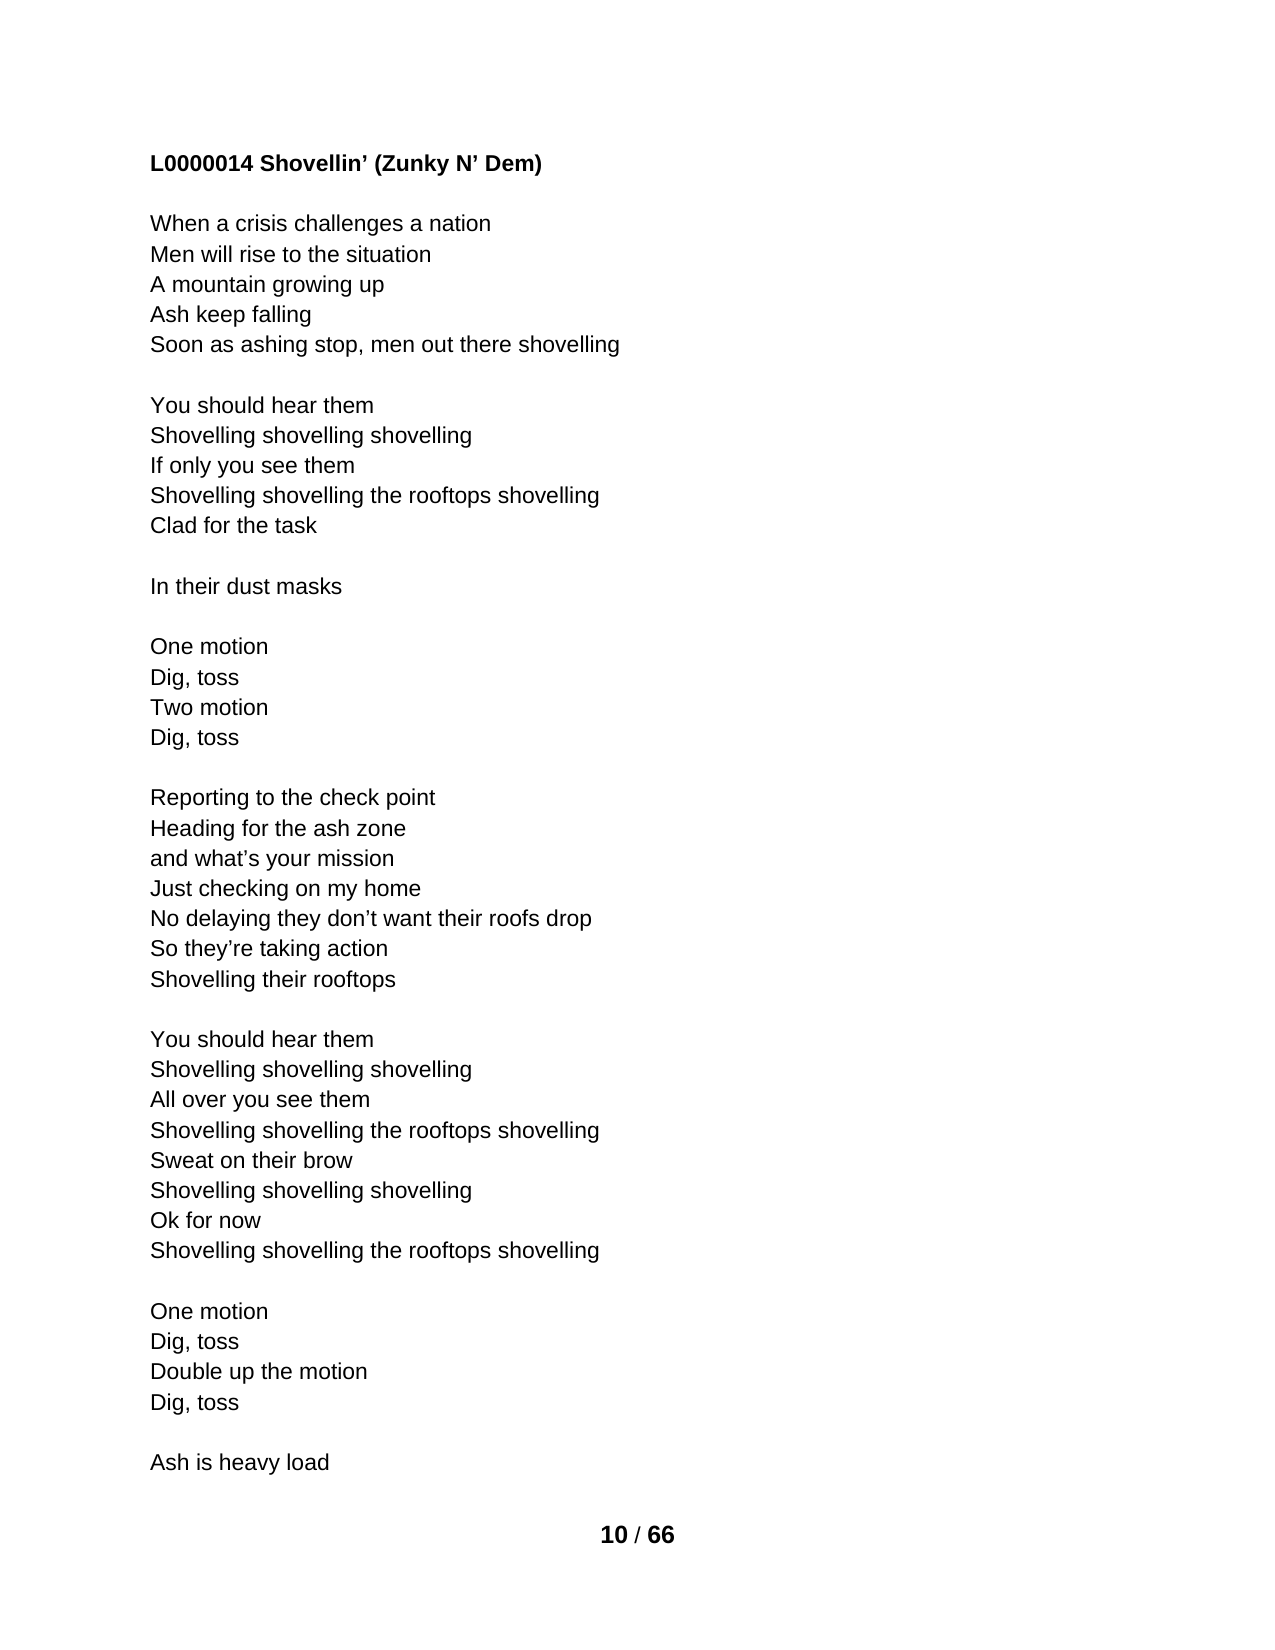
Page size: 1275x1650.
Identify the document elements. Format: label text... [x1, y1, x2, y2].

text Reporting to the check point [150, 784, 1125, 811]
text Ash keep falling [150, 301, 1125, 327]
text Shovelling shovelling shovelling [150, 1177, 1125, 1203]
text L0000014 Shovellin’ (Zunky N’ Dem) [150, 150, 1125, 176]
text Soon as ashing stop, men out there shovelling [150, 331, 1125, 358]
text Sweat on their brow [150, 1147, 1125, 1173]
text One motion [150, 633, 1125, 660]
text and what’s your mission [150, 845, 1125, 871]
text Shovelling shovelling shovelling [150, 422, 1125, 448]
text All over you see them [150, 1086, 1125, 1113]
text A mountain growing up [150, 271, 1125, 297]
text Heading for the ash zone [150, 814, 1125, 841]
text Ok for now [150, 1207, 1125, 1234]
text No delaying they don’t want their roofs drop [150, 905, 1125, 932]
text Ash is heavy load [150, 1449, 1125, 1475]
text So they’re taking action [150, 935, 1125, 962]
text If only you see them [150, 452, 1125, 478]
text When a crisis challenges a nation [150, 210, 1125, 237]
text Two motion [150, 694, 1125, 720]
text One motion [150, 1298, 1125, 1324]
text Double up the motion [150, 1358, 1125, 1385]
text Clad for the task [150, 512, 1125, 539]
text Shovelling shovelling the rooftops shovelling [150, 1117, 1125, 1143]
text Dig, toss [150, 1388, 1125, 1415]
text Just checking on my home [150, 875, 1125, 901]
text Dig, toss [150, 1328, 1125, 1354]
text Shovelling shovelling the rooftops shovelling [150, 1237, 1125, 1264]
text Shovelling shovelling shovelling [150, 1056, 1125, 1083]
text Dig, toss [150, 724, 1125, 750]
text You should hear them [150, 392, 1125, 418]
text Dig, toss [150, 663, 1125, 690]
text In their dust masks [150, 573, 1125, 599]
text Men will rise to the situation [150, 241, 1125, 267]
text Shovelling shovelling the rooftops shovelling [150, 482, 1125, 509]
text You should hear them [150, 1026, 1125, 1052]
text Shovelling their rooftops [150, 966, 1125, 992]
